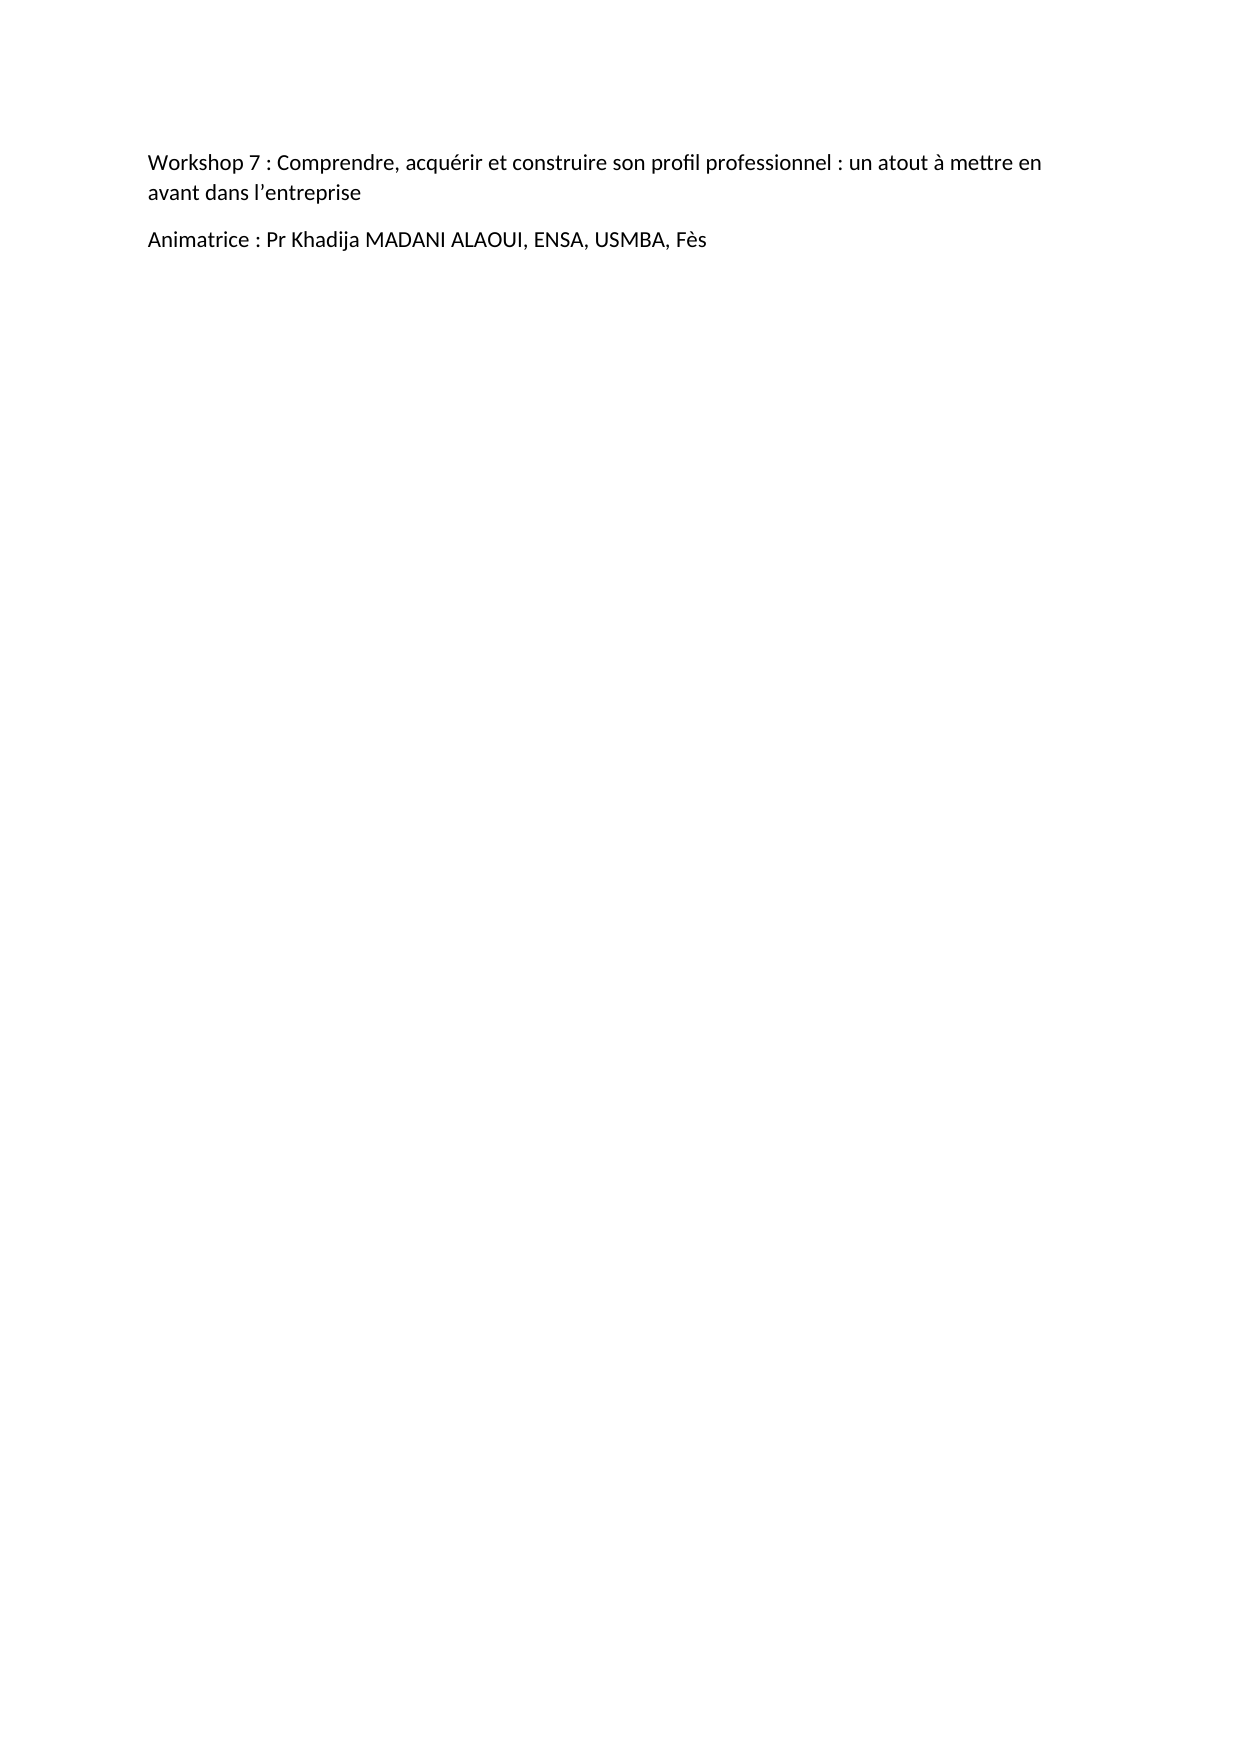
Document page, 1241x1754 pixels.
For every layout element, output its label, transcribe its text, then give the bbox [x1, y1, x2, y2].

text Animatrice : Pr Khadija MADANI ALAOUI, ENSA, USMBA, Fès [148, 225, 1093, 253]
text Workshop 7 : Comprendre, acquérir et construire son profil professionnel : un atout à mettre en avant dans l’entreprise [148, 148, 1093, 206]
